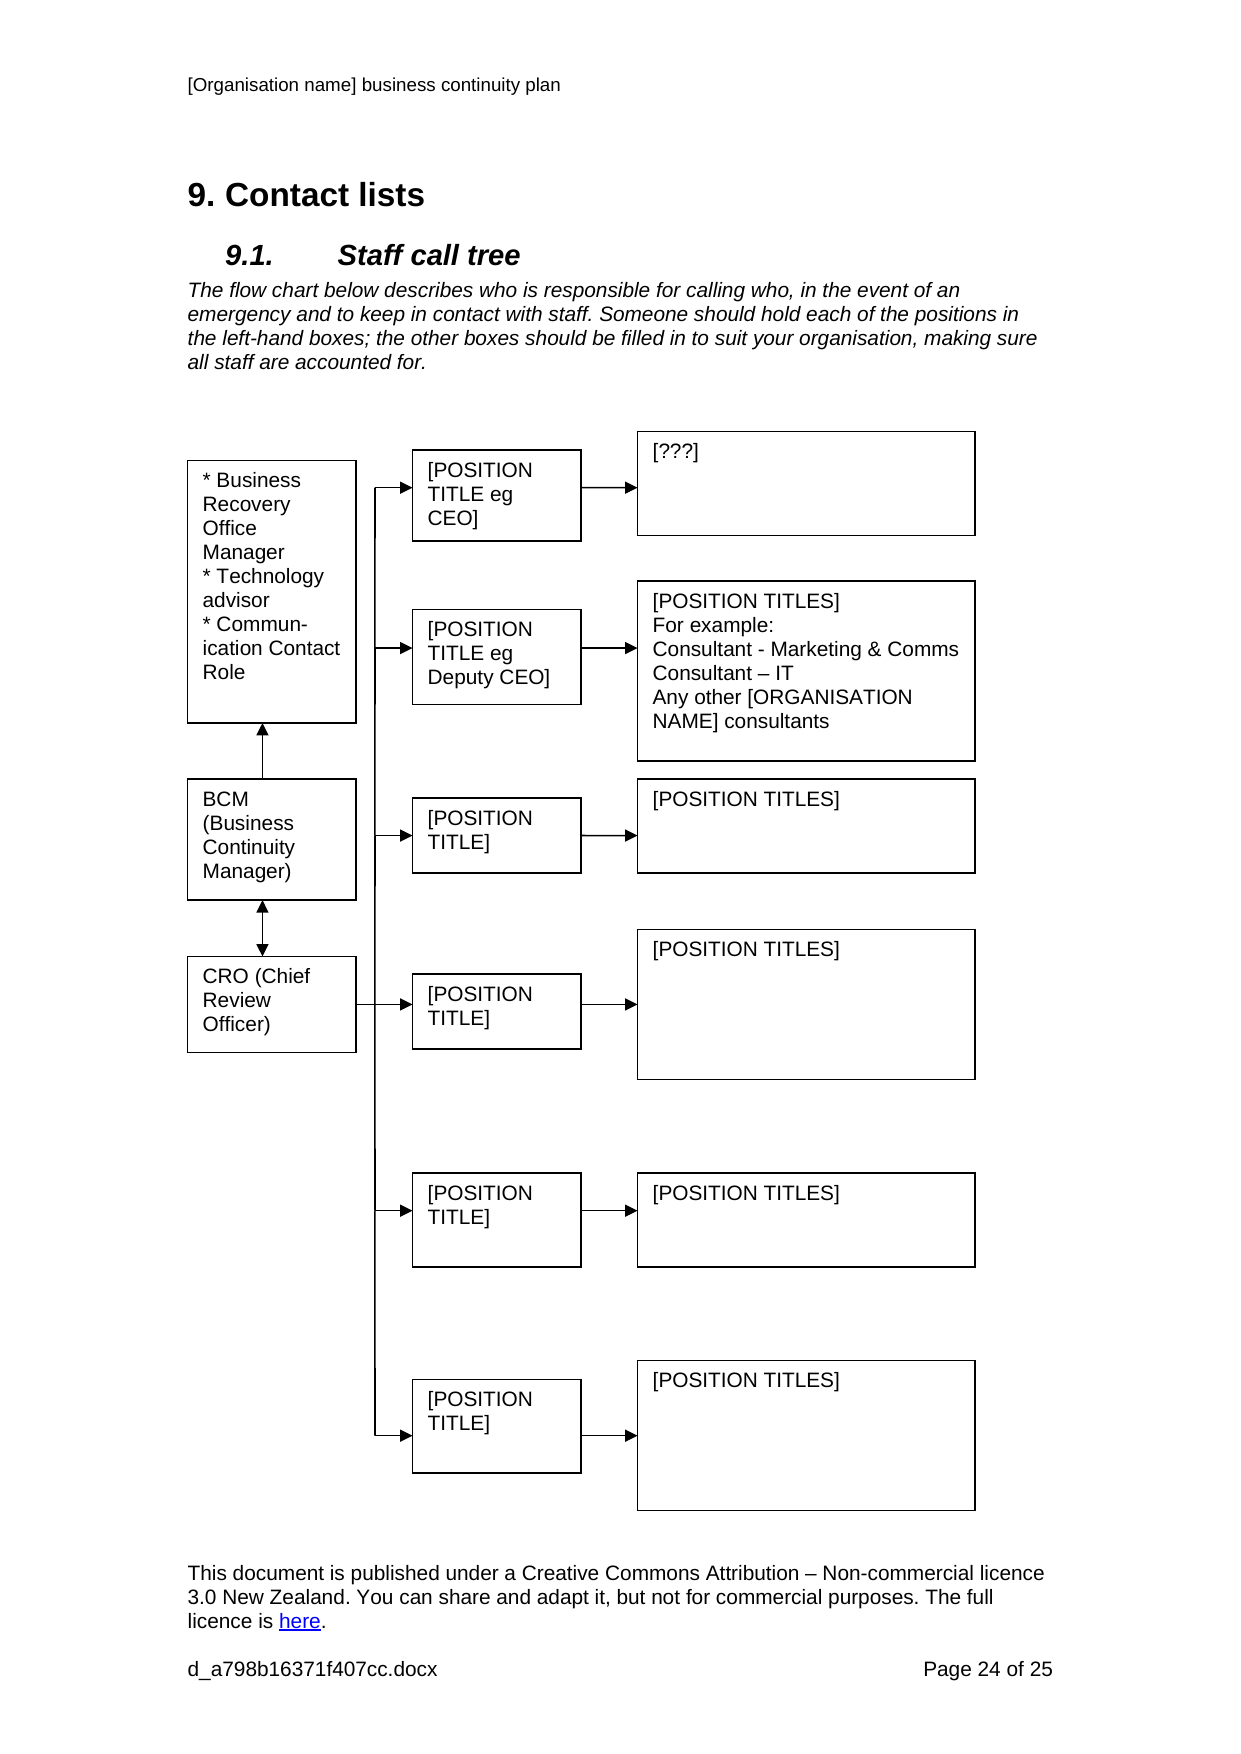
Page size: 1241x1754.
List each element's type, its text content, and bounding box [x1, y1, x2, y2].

subtitle Staff call tree [225, 238, 1053, 272]
subtitle Contact lists [187, 175, 1053, 213]
text The flow chart below describes who is responsible for calling who, in the event of an emergency and to keep in contact with staff. Someone should hold each of the positions in the left-hand boxes; the other boxes should be filled in to suit your organisation, making sure all staff are accounted for. [187, 278, 1053, 374]
